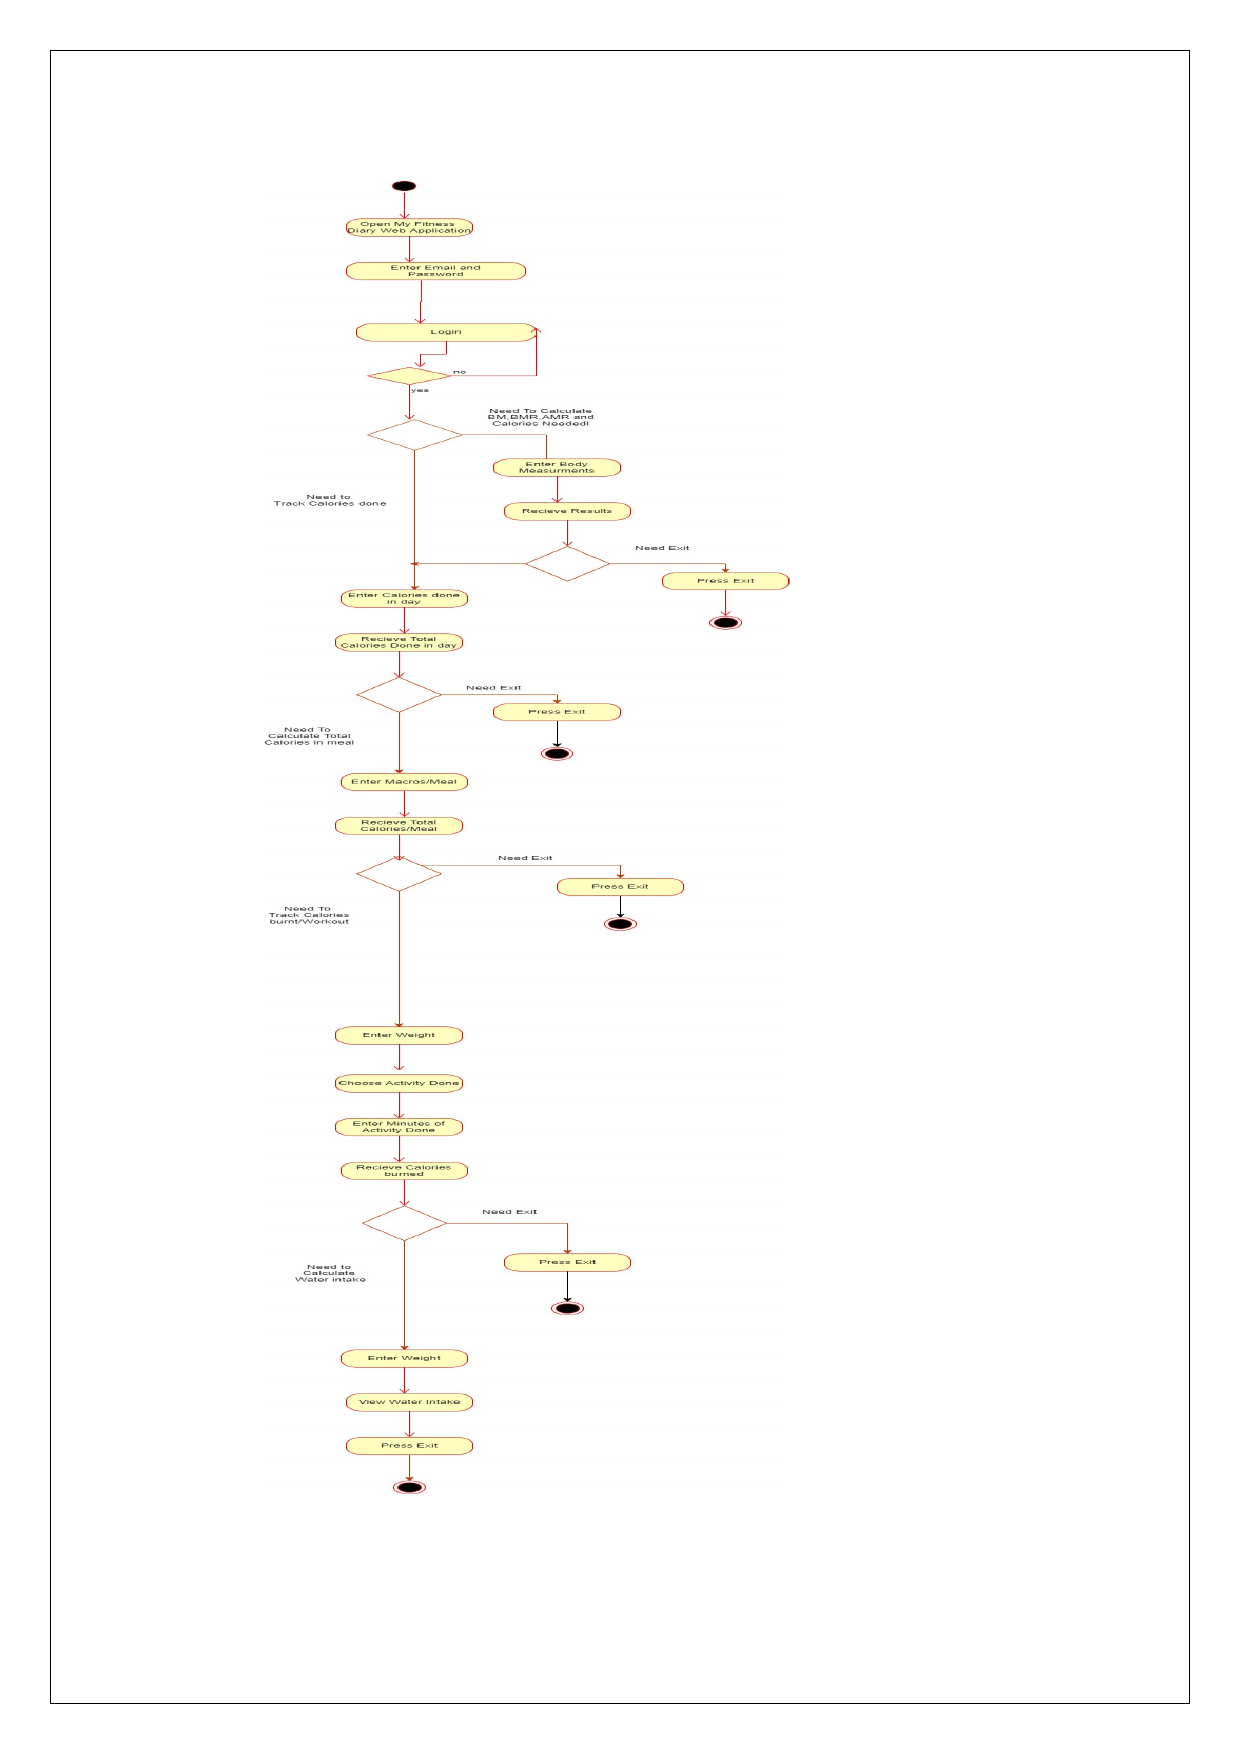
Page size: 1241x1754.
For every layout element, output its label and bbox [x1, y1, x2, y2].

picture [262, 179, 790, 1494]
